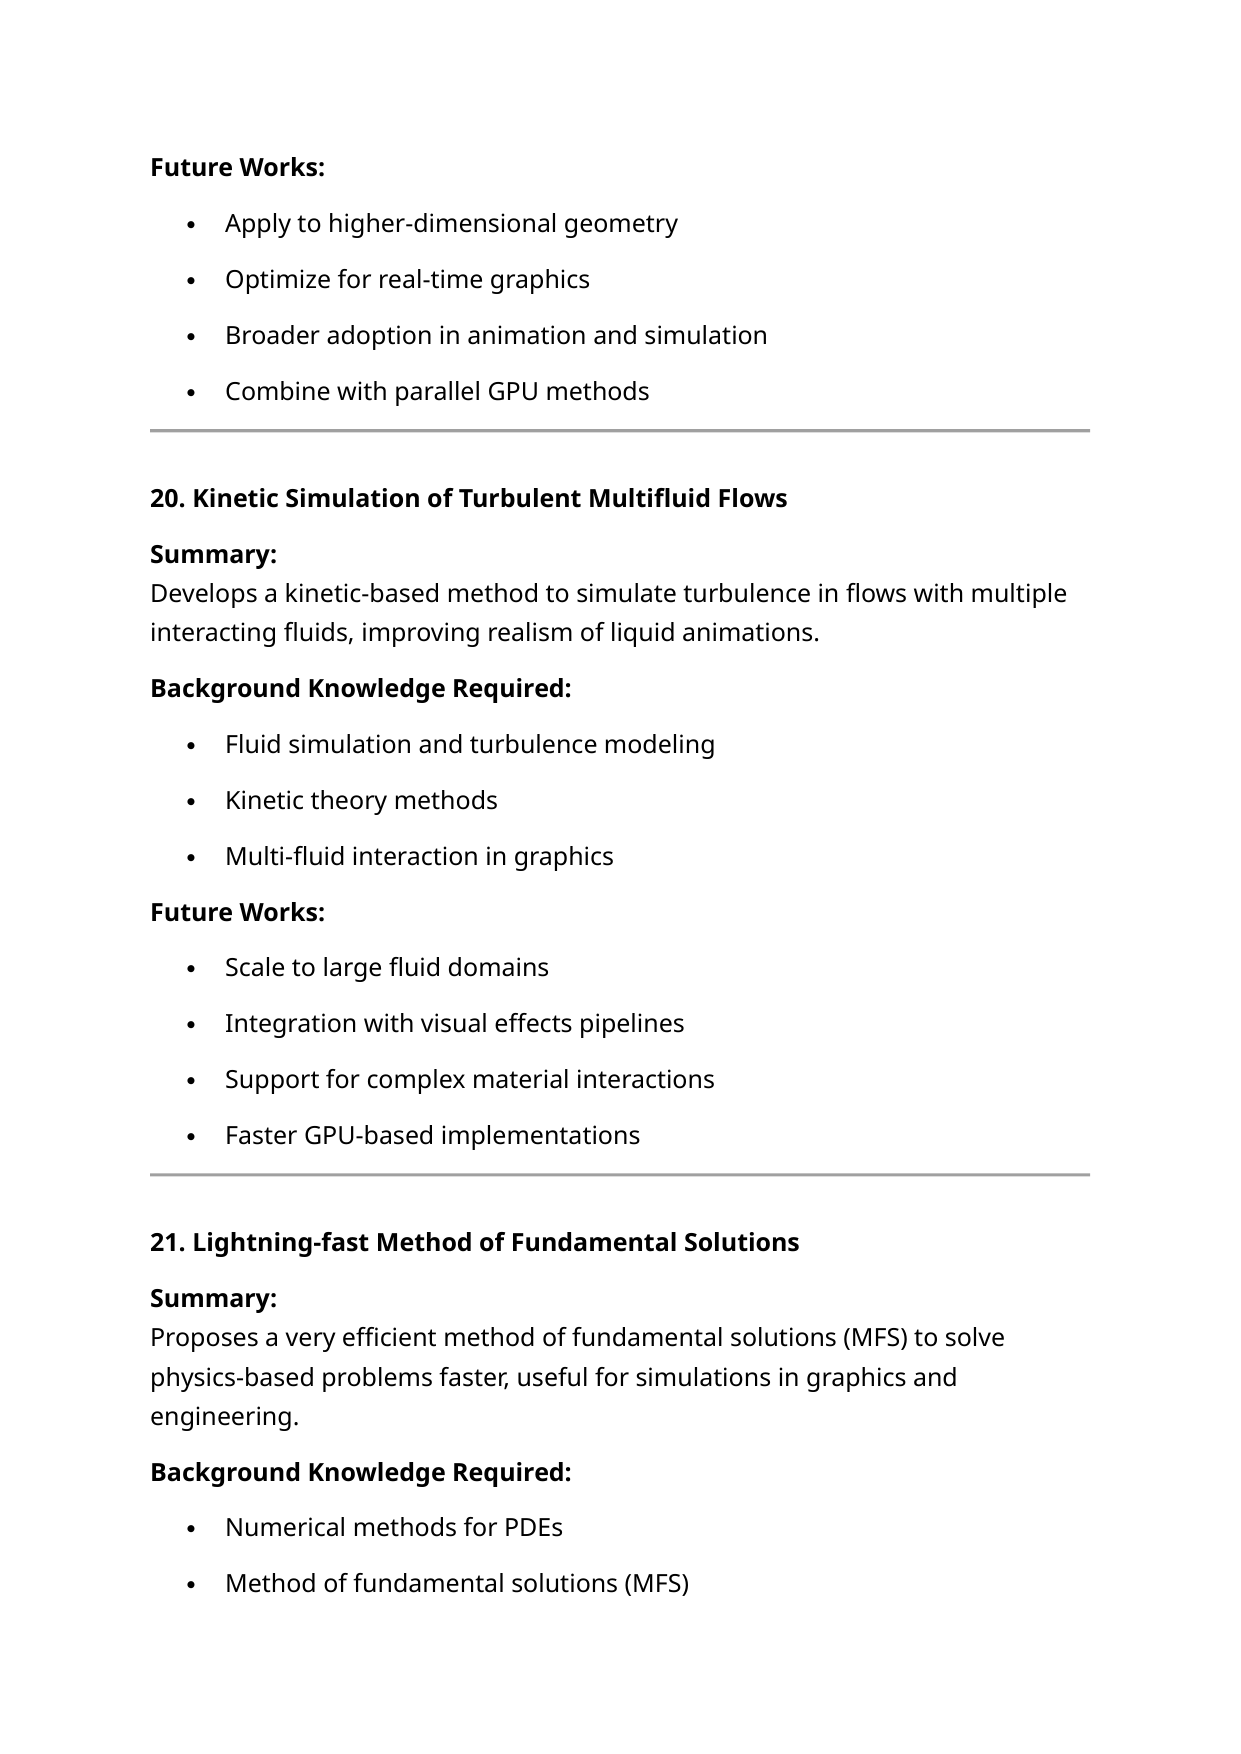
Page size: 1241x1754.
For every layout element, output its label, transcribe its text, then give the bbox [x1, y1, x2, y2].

text Future Works: [150, 894, 1090, 928]
text 21. Lightning-fast Method of Fundamental Solutions [150, 1225, 1090, 1259]
list Apply to higher-dimensional geometry [187, 206, 1090, 240]
list Combine with parallel GPU methods [187, 373, 1090, 407]
text Background Knowledge Required: [150, 1454, 1090, 1488]
list Method of fundamental solutions (MFS) [187, 1566, 1090, 1600]
list Optimize for real-time graphics [187, 262, 1090, 296]
list Kinetic theory methods [187, 782, 1090, 817]
list Scale to large fluid domains [187, 950, 1090, 984]
list Fluid simulation and turbulence modeling [187, 727, 1090, 761]
text 20. Kinetic Simulation of Turbulent Multifluid Flows [150, 481, 1090, 515]
text Background Knowledge Required: [150, 671, 1090, 705]
text Future Works: [150, 150, 1090, 184]
text Summary: Proposes a very efficient method of fundamental solutions (MFS) to solve physics-based problems faster, useful for simulations in graphics and engineering. [150, 1281, 1090, 1432]
text Summary: Develops a kinetic-based method to simulate turbulence in flows with multiple interacting fluids, improving realism of liquid animations. [150, 537, 1090, 649]
list Faster GPU-based implementations [187, 1117, 1090, 1152]
list Numerical methods for PDEs [187, 1510, 1090, 1544]
list Broader adoption in animation and simulation [187, 317, 1090, 352]
list Support for complex material interactions [187, 1062, 1090, 1096]
list Integration with visual effects pipelines [187, 1006, 1090, 1040]
list Multi-fluid interaction in graphics [187, 838, 1090, 872]
